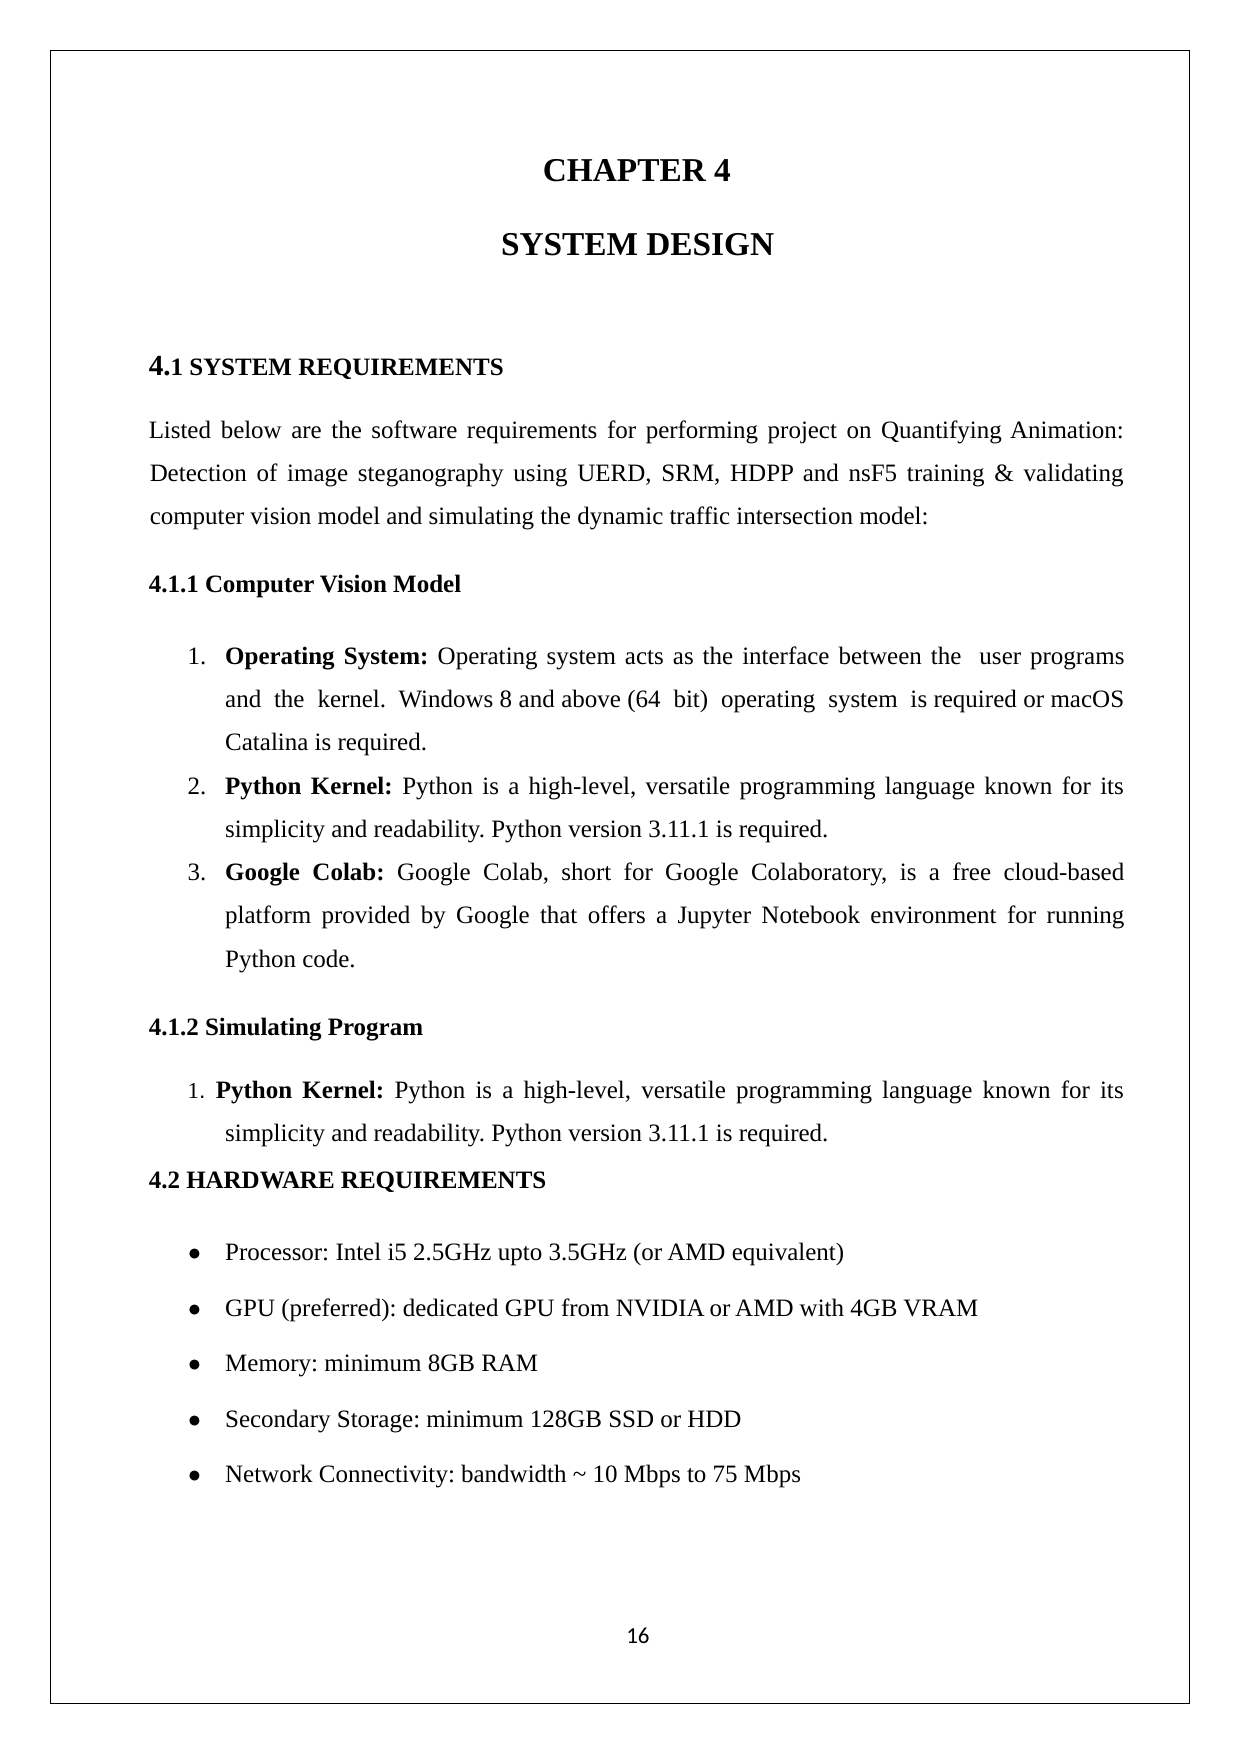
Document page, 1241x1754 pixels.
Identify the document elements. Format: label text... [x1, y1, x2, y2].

list GPU (preferred): dedicated GPU from NVIDIA or AMD with 4GB VRAM [187, 1293, 1125, 1321]
list Operating System: Operating system acts as the interface between the user programs and the kernel. Windows 8 and above (64 bit) operating system is required or macOS Catalina is required. [187, 641, 1125, 756]
subtitle 4.1.2 Simulating Program [148, 1012, 1125, 1041]
text Listed below are the software requirements for performing project on Quantifying Animation: Detection of image steganography using UERD, SRM, HDPP and nsF5 training & validating computer vision model and simulating the dynamic traffic intersection model: [148, 415, 1125, 530]
list Python Kernel: Python is a high-level, versatile programming language known for its simplicity and readability. Python version 3.11.1 is required. [187, 771, 1125, 843]
text SYSTEM DESIGN [150, 224, 1125, 262]
list Processor: Intel i5 2.5GHz upto 3.5GHz (or AMD equivalent) [187, 1237, 1125, 1266]
subtitle 4.1.1 Computer Vision Model [148, 569, 1125, 598]
subtitle CHAPTER 4 [148, 150, 1125, 188]
subtitle 4.2 HARDWARE REQUIREMENTS [148, 1165, 1125, 1194]
text 1. Python Kernel: Python is a high-level, versatile programming language known for its simplicity and readability. Python version 3.11.1 is required. [187, 1075, 1125, 1147]
list Secondary Storage: minimum 128GB SSD or HDD [187, 1404, 1125, 1432]
subtitle 4.1 SYSTEM REQUIREMENTS [148, 348, 1125, 382]
list Memory: minimum 8GB RAM [187, 1348, 1125, 1377]
list Network Connectivity: bandwidth ~ 10 Mbps to 75 Mbps [187, 1459, 1125, 1488]
list Google Colab: Google Colab, short for Google Colaboratory, is a free cloud-based platform provided by Google that offers a Jupyter Notebook environment for running Python code. [187, 857, 1125, 972]
